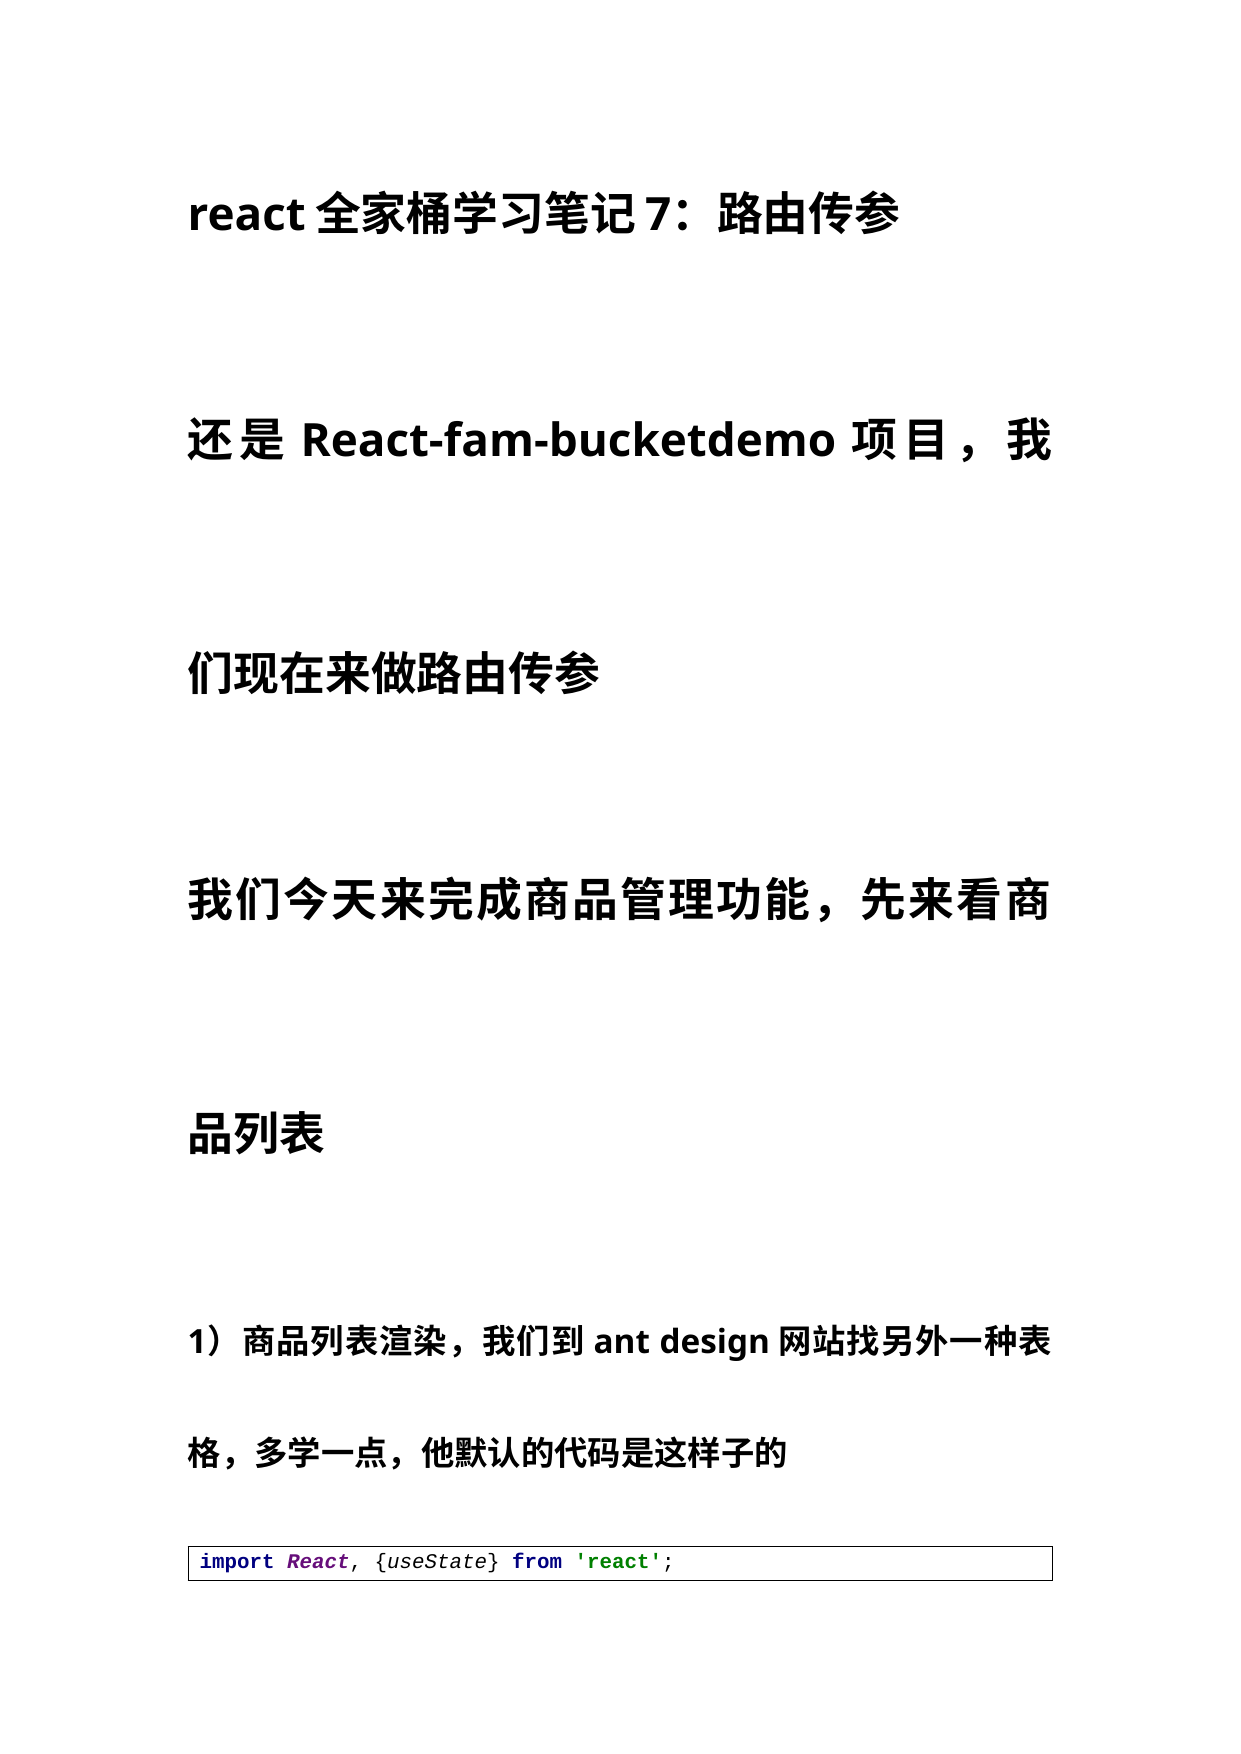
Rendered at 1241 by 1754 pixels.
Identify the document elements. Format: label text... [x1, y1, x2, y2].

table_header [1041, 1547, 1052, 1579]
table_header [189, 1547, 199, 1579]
subtitle react全家桶学习笔记7：路由传参 [187, 162, 1053, 259]
subtitle 1）商品列表渲染，我们到ant design网站找另外一种表格，多学一点，他默认的代码是这样子的 [187, 1306, 1053, 1484]
subtitle 我们今天来完成商品管理功能，先来看商品列表 [187, 848, 1053, 1179]
subtitle 还是React-fam-bucketdemo项目，我们现在来做路由传参 [187, 388, 1053, 719]
